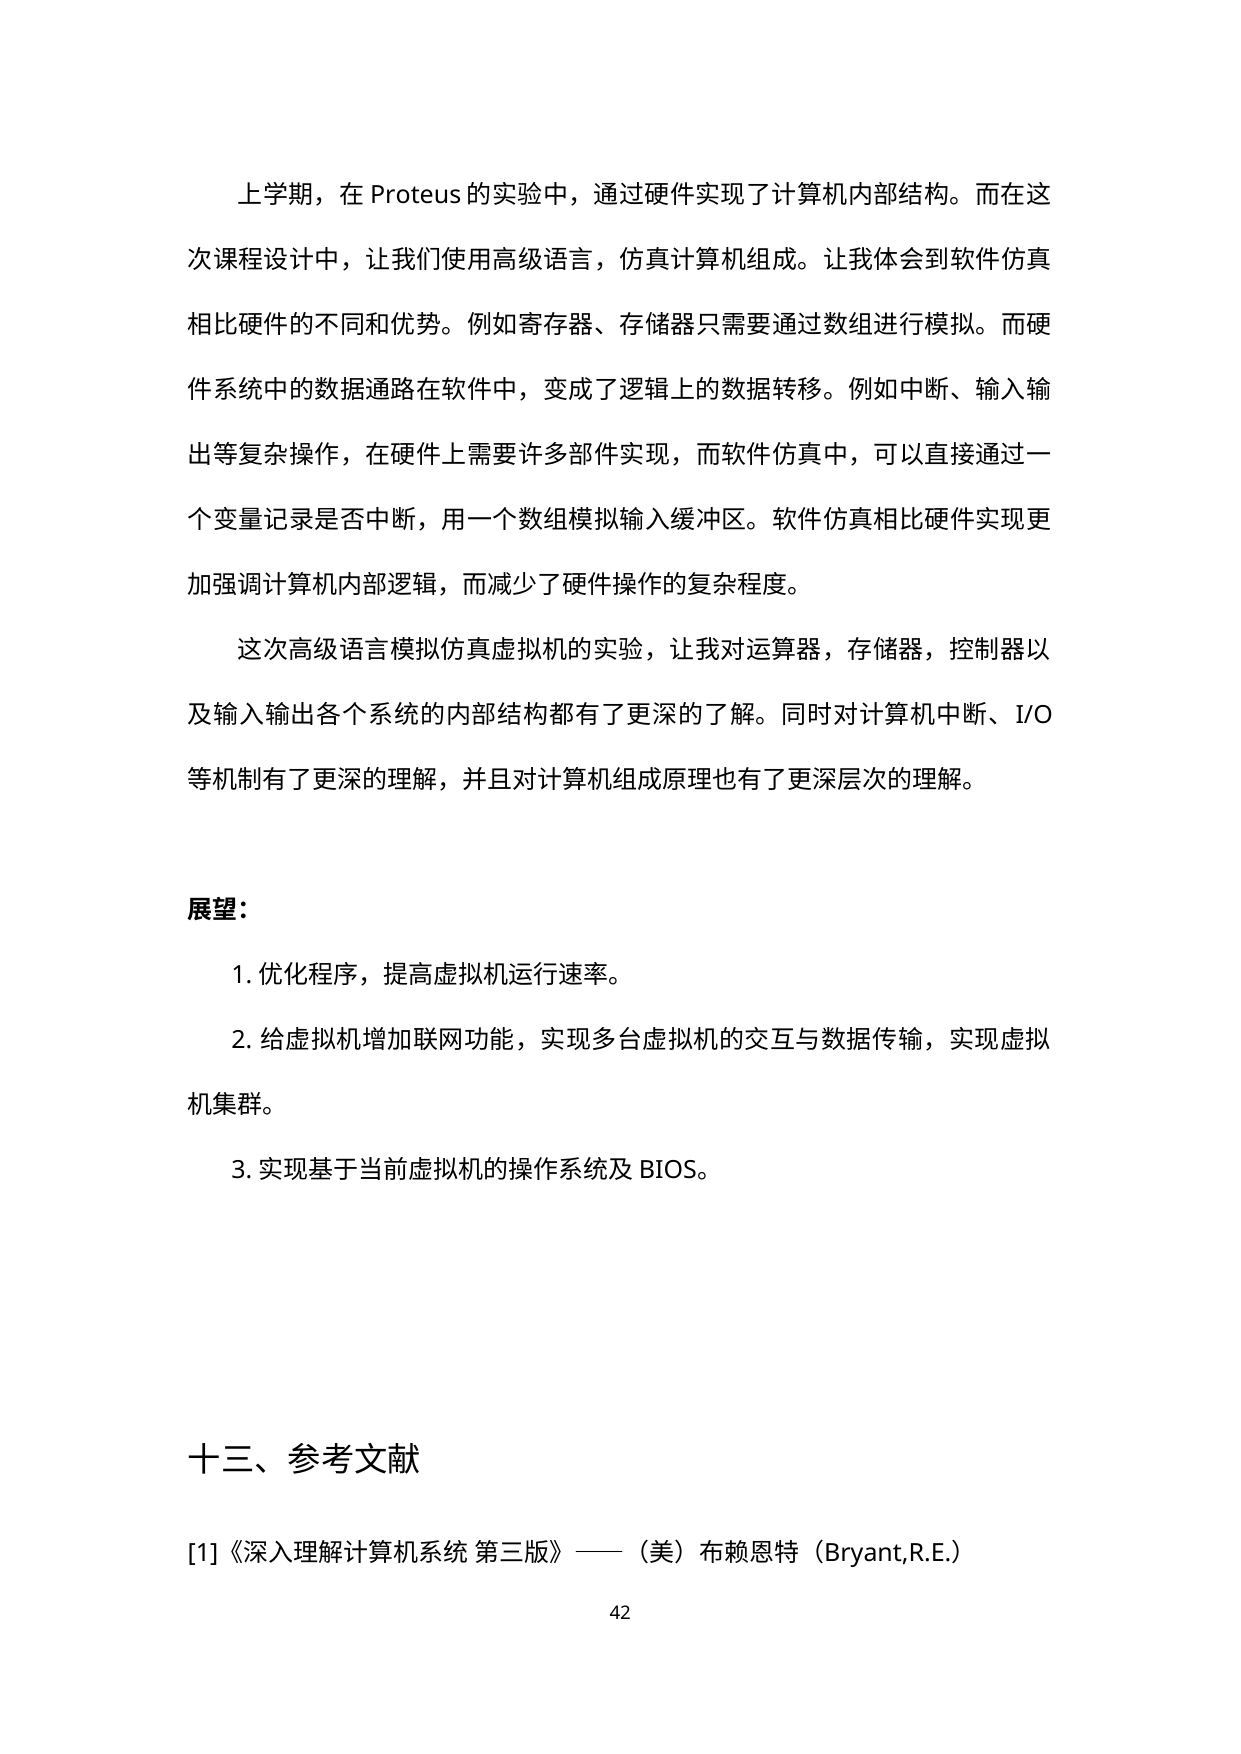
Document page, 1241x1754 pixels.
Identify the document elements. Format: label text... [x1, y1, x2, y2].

text 展望： [187, 875, 1053, 940]
text 2. 给虚拟机增加联网功能，实现多台虚拟机的交互与数据传输，实现虚拟机集群。 [187, 1005, 1053, 1135]
text [1]《深入理解计算机系统 第三版》——（美）布赖恩特（Bryant,R.E.） [187, 1518, 1053, 1583]
text 1. 优化程序，提高虚拟机运行速率。 [187, 940, 1053, 1005]
subtitle 十三、参考文献 [187, 1424, 1053, 1489]
text 3. 实现基于当前虚拟机的操作系统及BIOS。 [187, 1135, 1053, 1200]
text 上学期，在Proteus的实验中，通过硬件实现了计算机内部结构。而在这次课程设计中，让我们使用高级语言，仿真计算机组成。让我体会到软件仿真相比硬件的不同和优势。例如寄存器、存储器只需要通过数组进行模拟。而硬件系统中的数据通路在软件中，变成了逻辑上的数据转移。例如中断、输入输出等复杂操作，在硬件上需要许多部件实现，而软件仿真中，可以直接通过一个变量记录是否中断，用一个数组模拟输入缓冲区。软件仿真相比硬件实现更加强调计算机内部逻辑，而减少了硬件操作的复杂程度。 [187, 160, 1053, 615]
text 这次高级语言模拟仿真虚拟机的实验，让我对运算器，存储器，控制器以及输入输出各个系统的内部结构都有了更深的了解。同时对计算机中断、I/O等机制有了更深的理解，并且对计算机组成原理也有了更深层次的理解。 [187, 615, 1053, 810]
